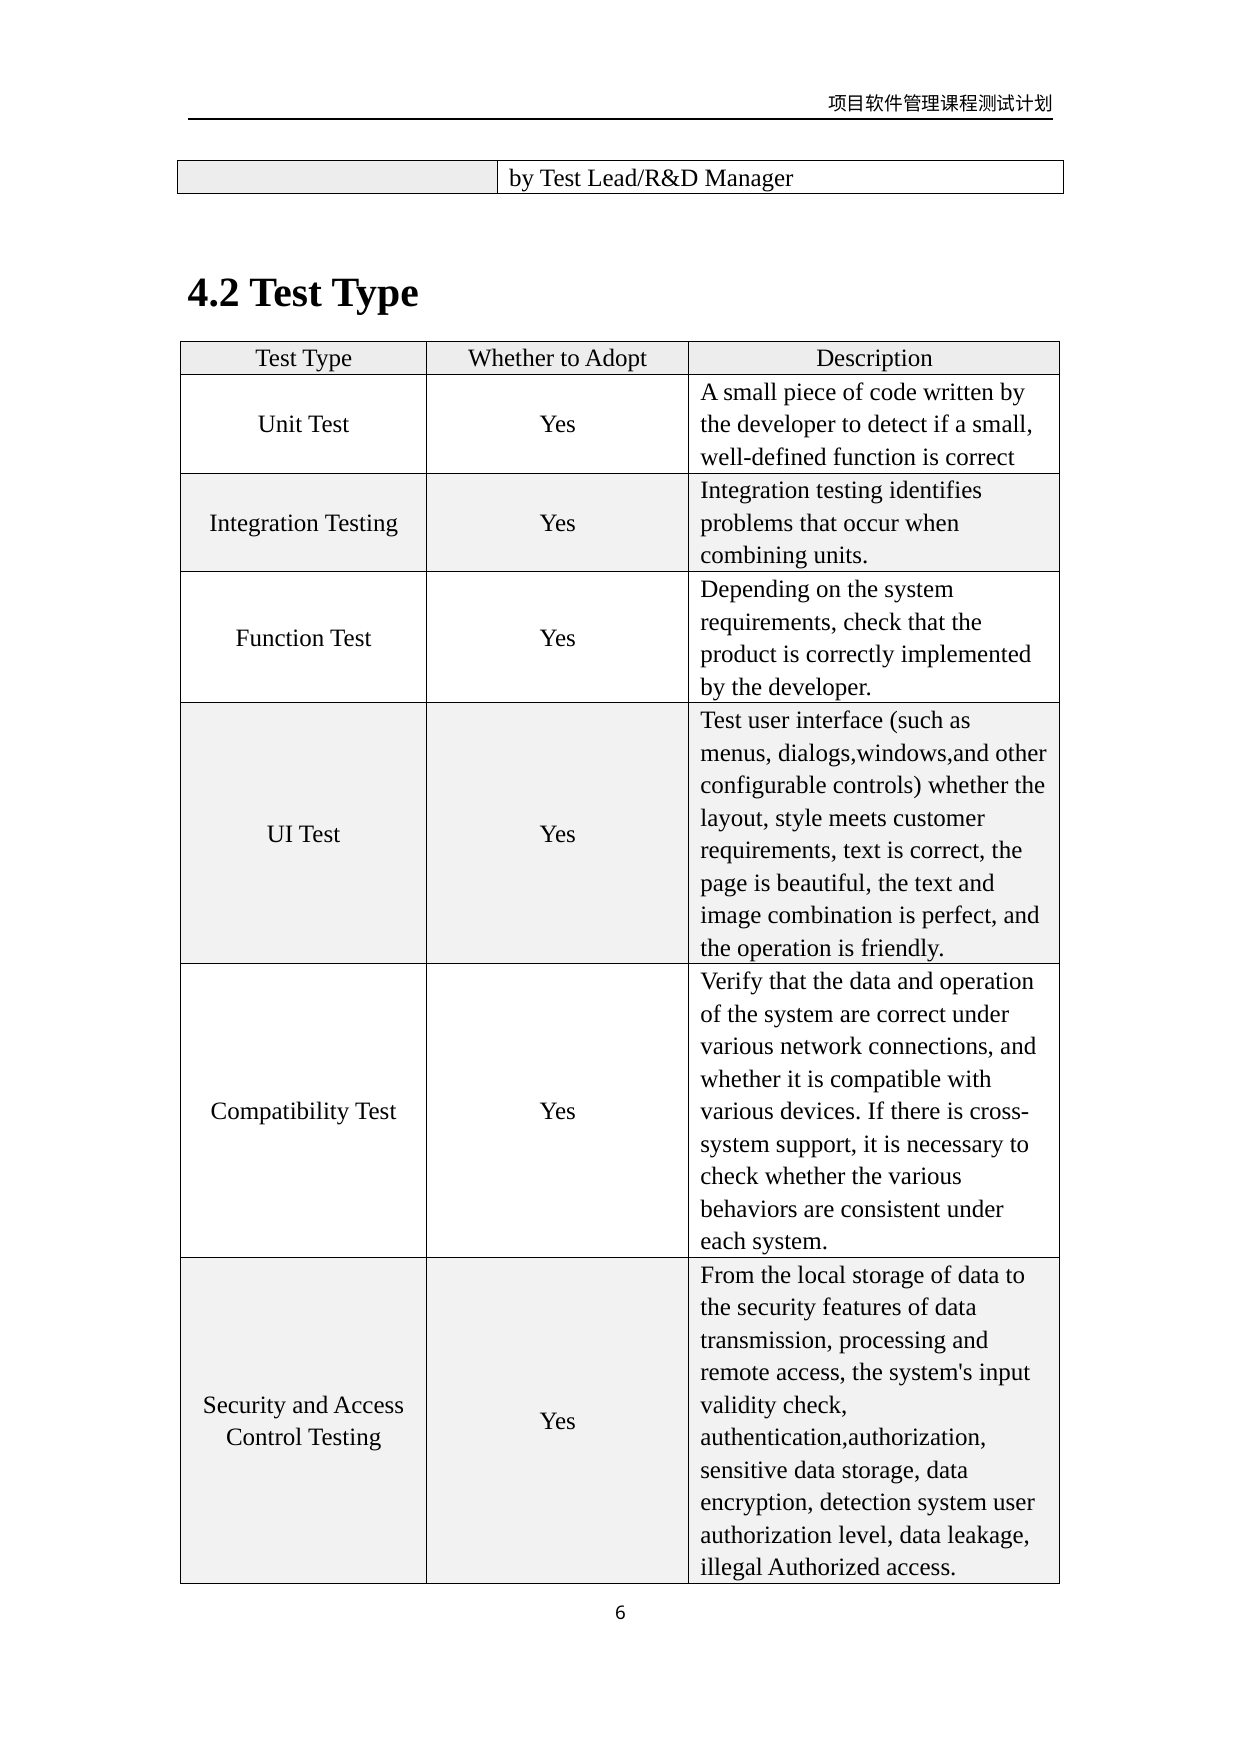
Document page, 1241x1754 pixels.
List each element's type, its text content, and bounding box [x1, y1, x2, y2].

table_cell A small piece of code written by the developer to detect if a small, well-defined function is correct [689, 375, 1059, 473]
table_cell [178, 161, 497, 193]
subtitle 4.2 Test Type [187, 259, 1053, 324]
table_cell Unit Test [181, 375, 426, 473]
table_cell Integration testing identifies problems that occur when combining units. [689, 474, 1059, 571]
table_cell Yes [427, 703, 688, 963]
table_cell Depending on the system requirements, check that the product is correctly implemented by the developer. [689, 572, 1059, 702]
table_cell Security and Access Control Testing [181, 1258, 426, 1583]
table_cell Yes [427, 572, 688, 702]
table_cell From the local storage of data to the security features of data transmission, processing and remote access, the system's input validity check, authentication,authorization, sensitive data storage, data encryption, detection system user authorization level, data leakage, illegal Authorized access. [689, 1258, 1059, 1583]
table_cell Yes [427, 1258, 688, 1583]
table_cell Compatibility Test [181, 964, 426, 1257]
table_cell Function Test [181, 572, 426, 702]
table_cell Verify that the data and operation of the system are correct under various network connections, and whether it is compatible with various devices. If there is cross-system support, it is necessary to check whether the various behaviors are consistent under each system. [689, 964, 1059, 1257]
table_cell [498, 161, 1063, 193]
table_cell Integration Testing [181, 474, 426, 571]
table_header Test Type [181, 342, 426, 374]
table_header Whether to Adopt [427, 342, 688, 374]
table_cell Test user interface (such as menus, dialogs,windows,and other configurable controls) whether the layout, style meets customer requirements, text is correct, the page is beautiful, the text and image combination is perfect, and the operation is friendly. [689, 703, 1059, 963]
table_cell Yes [427, 375, 688, 473]
table_cell Yes [427, 474, 688, 571]
table_cell Yes [427, 964, 688, 1257]
table_header Description [689, 342, 1059, 374]
table_cell UI Test [181, 703, 426, 963]
